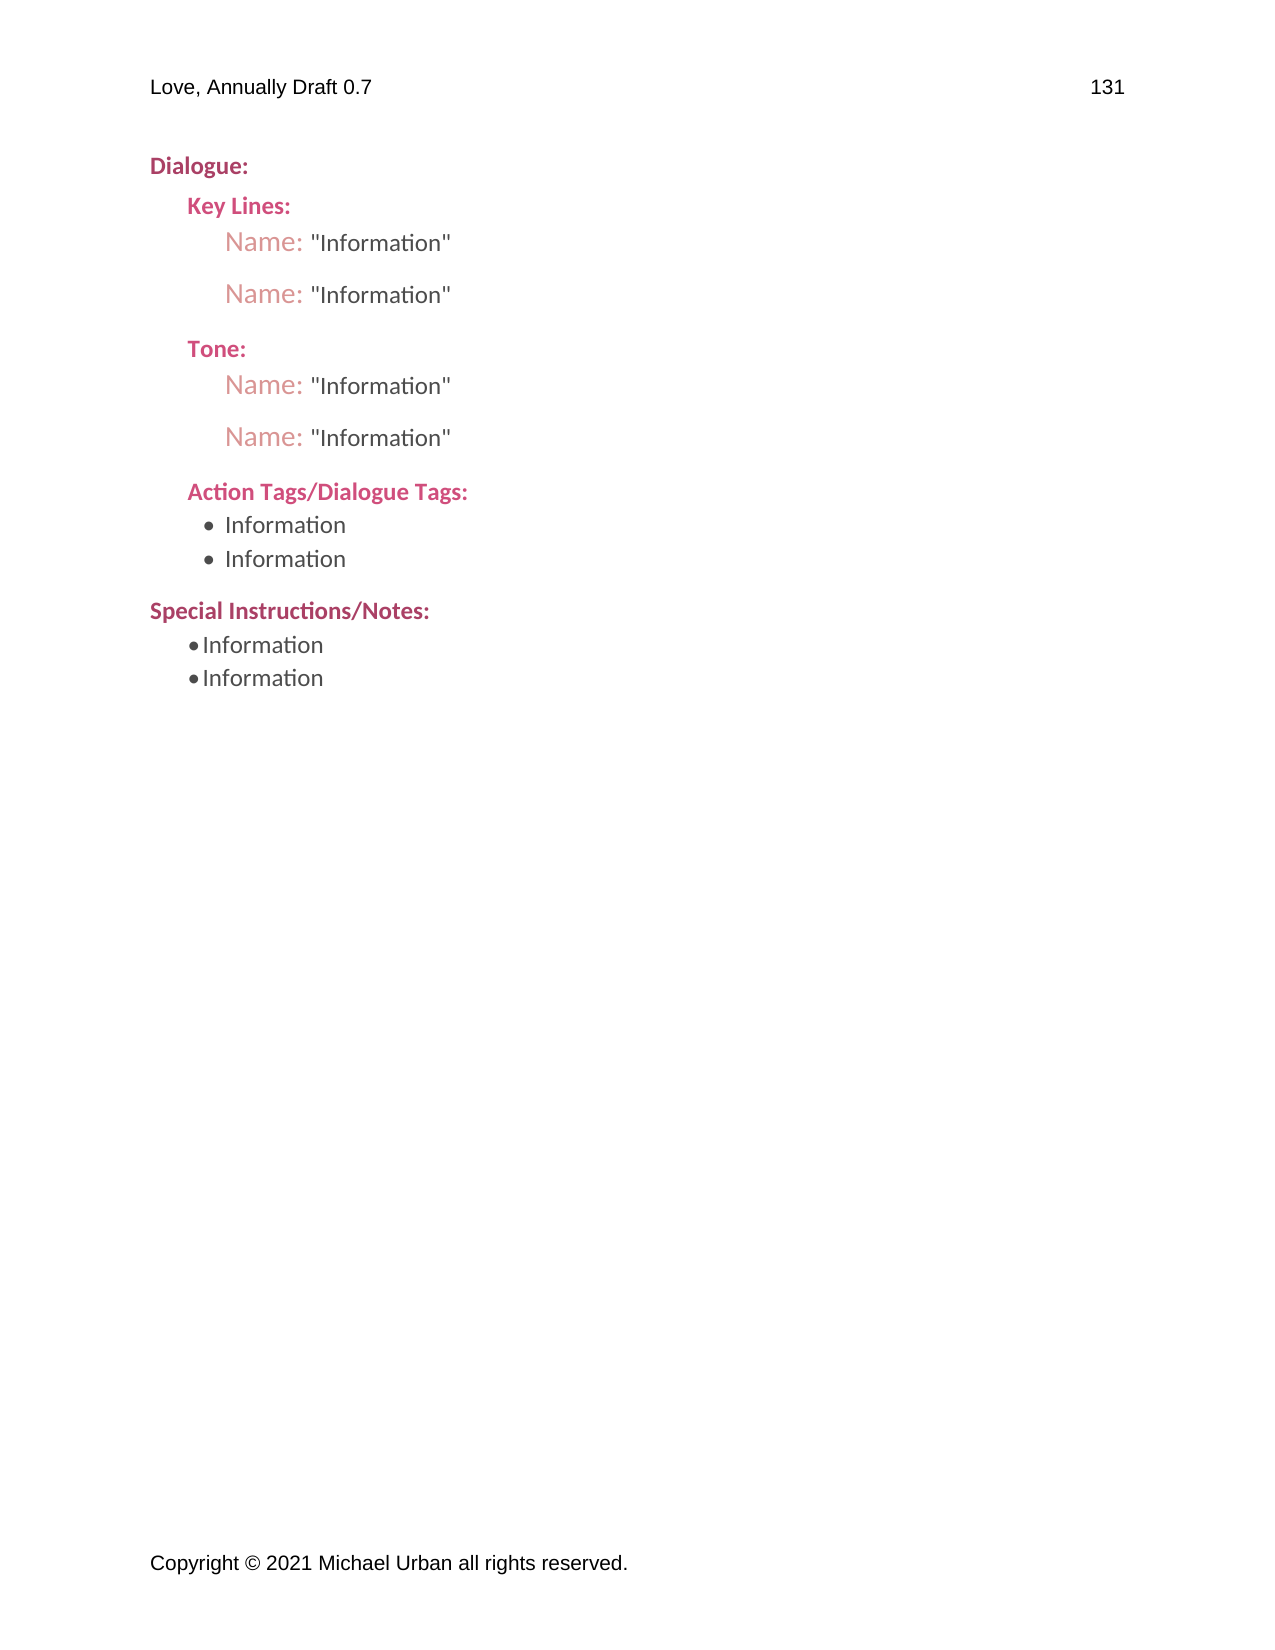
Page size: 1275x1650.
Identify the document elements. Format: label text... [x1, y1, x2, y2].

text Name: "Information" [187, 418, 1125, 454]
list Information [202, 543, 1125, 574]
text Tone: [186, 333, 1125, 363]
list Information [187, 662, 1125, 693]
text Name: "Information" [187, 275, 1125, 311]
text Action Tags/Dialogue Tags: [186, 476, 1125, 507]
text Dialogue: [150, 150, 1125, 181]
list Information [202, 509, 1125, 540]
text Key Lines: [186, 190, 1125, 220]
text Name: "Information" [187, 223, 1125, 259]
list Information [187, 629, 1125, 659]
text Special Instructions/Notes: [150, 595, 1125, 626]
text Name: "Information" [187, 366, 1125, 402]
